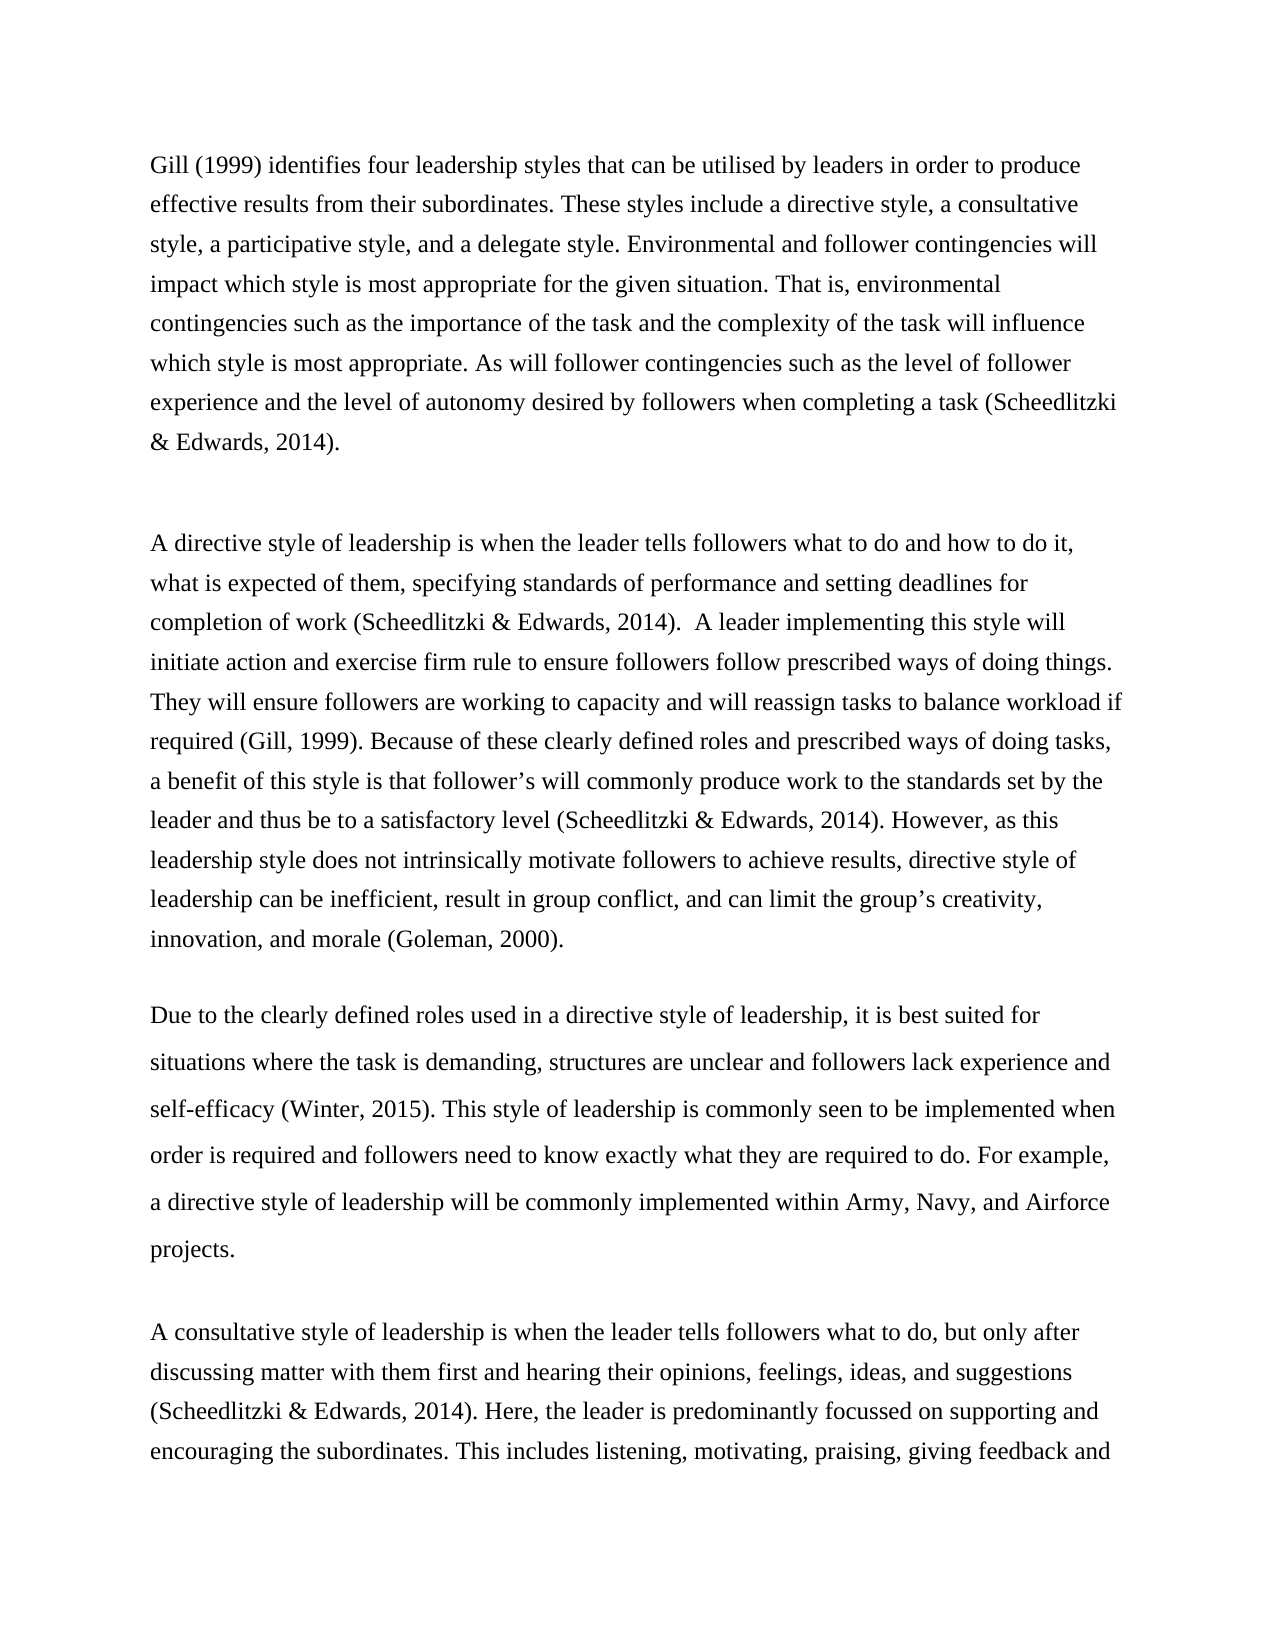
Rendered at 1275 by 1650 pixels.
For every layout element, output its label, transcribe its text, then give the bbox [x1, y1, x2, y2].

text Due to the clearly defined roles used in a directive style of leadership, it is best suited for situations where the task is demanding, structures are unclear and followers lack experience and self-efficacy (Winter, 2015). This style of leadership is commonly seen to be implemented when order is required and followers need to know exactly what they are required to do. For example, a directive style of leadership will be commonly implemented within Army, Navy, and Airforce projects. [150, 1000, 1125, 1263]
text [150, 1317, 1125, 1464]
text Gill (1999) identifies four leadership styles that can be utilised by leaders in order to produce effective results from their subordinates. These styles include a directive style, a consultative style, a participative style, and a delegate style. Environmental and follower contingencies will impact which style is most appropriate for the given situation. That is, environmental contingencies such as the importance of the task and the complexity of the task will influence which style is most appropriate. As will follower contingencies such as the level of follower experience and the level of autonomy desired by followers when completing a task (Scheedlitzki & Edwards, 2014). [150, 150, 1125, 456]
text A directive style of leadership is when the leader tells followers what to do and how to do it, what is expected of them, specifying standards of performance and setting deadlines for completion of work (Scheedlitzki & Edwards, 2014). A leader implementing this style will initiate action and exercise firm rule to ensure followers follow prescribed ways of doing things. They will ensure followers are working to capacity and will reassign tasks to balance workload if required (Gill, 1999). Because of these clearly defined roles and prescribed ways of doing tasks, a benefit of this style is that follower’s will commonly produce work to the standards set by the leader and thus be to a satisfactory level (Scheedlitzki & Edwards, 2014). However, as this leadership style does not intrinsically motivate followers to achieve results, directive style of leadership can be inefficient, result in group conflict, and can limit the group’s creativity, innovation, and morale (Goleman, 2000). [150, 528, 1125, 953]
